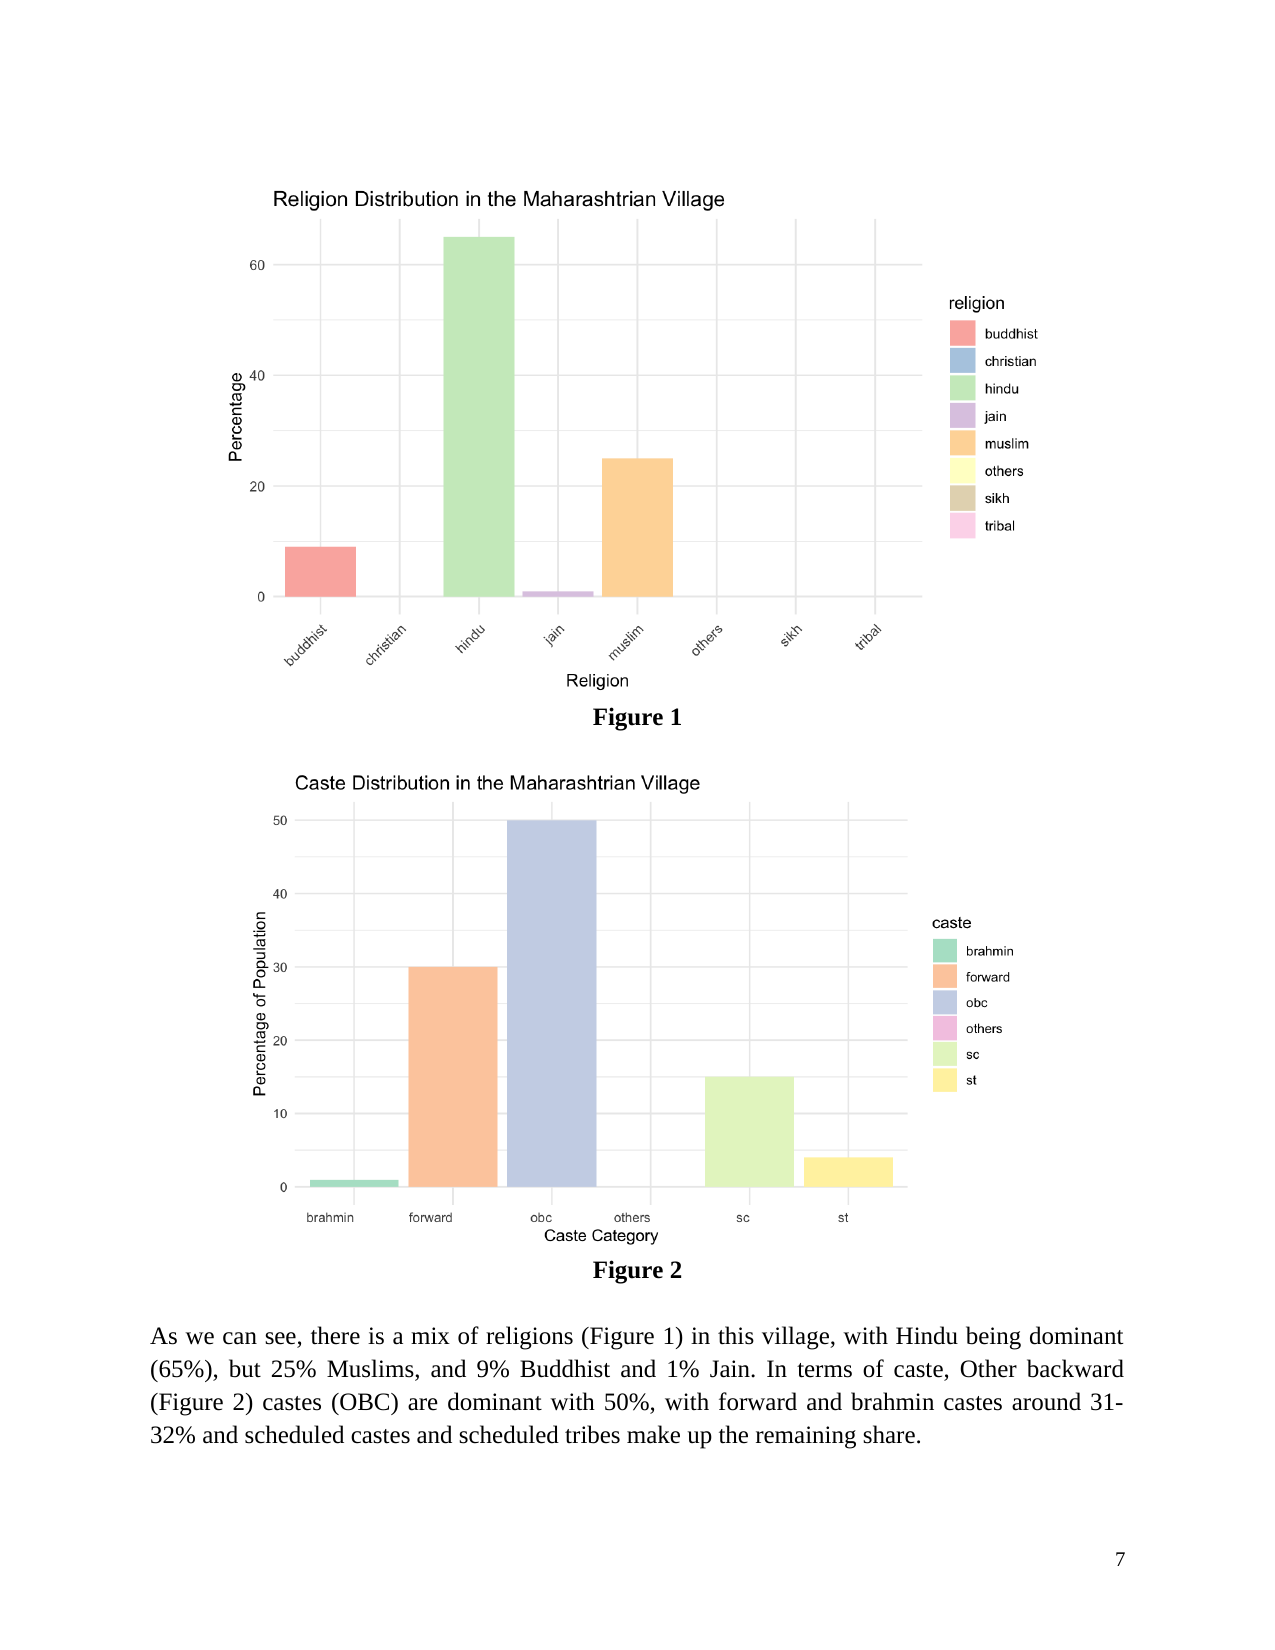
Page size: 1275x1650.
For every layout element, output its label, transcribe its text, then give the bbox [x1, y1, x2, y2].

picture [245, 767, 1030, 1252]
text Figure 2 [150, 1255, 1125, 1284]
text Figure 1 [150, 702, 1125, 730]
text As we can see, there is a mix of religions (Figure 1) in this village, with Hindu being dominant (65%), but 25% Muslims, and 9% Buddhist and 1% Jain. In terms of caste, Other backward (Figure 2) castes (OBC) are dominant with 50%, with forward and brahmin castes around 31-32% and scheduled castes and scheduled tribes make up the remaining share. [150, 1321, 1125, 1449]
picture [220, 183, 1055, 698]
